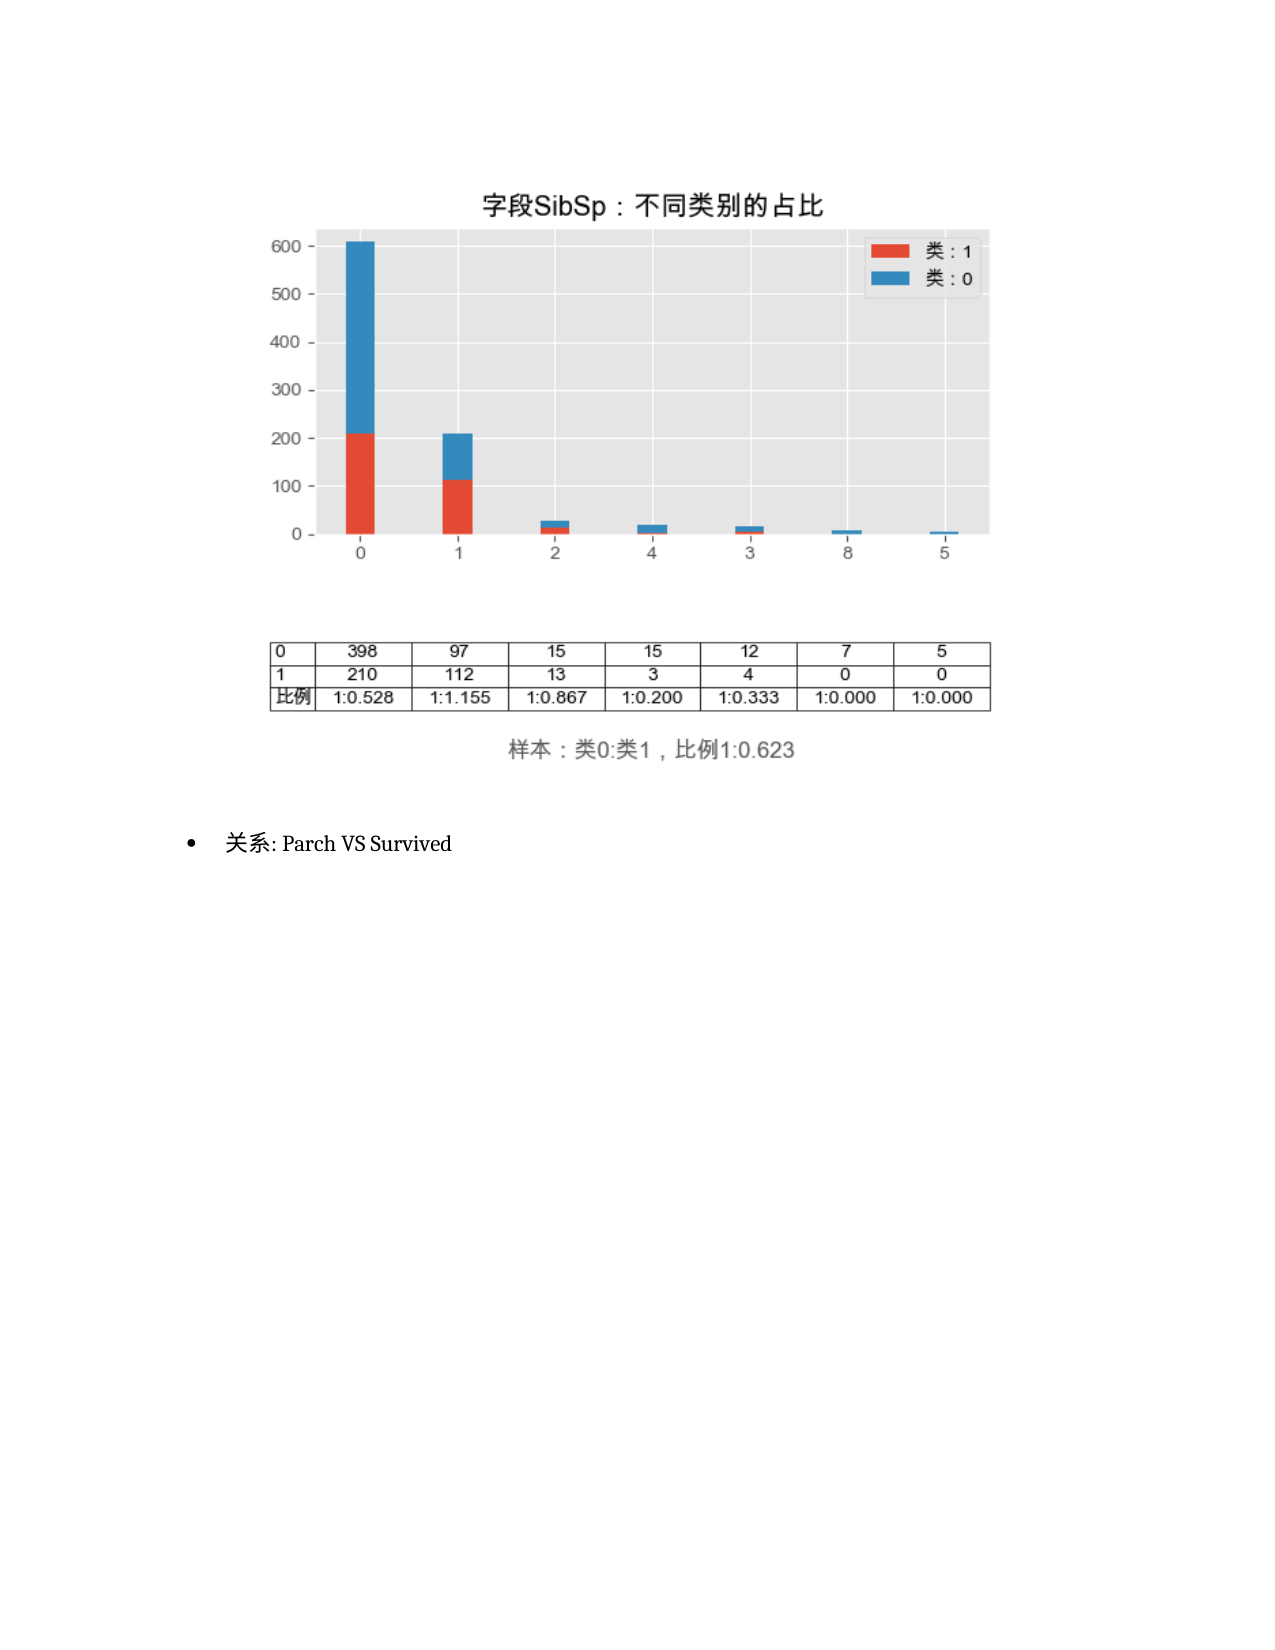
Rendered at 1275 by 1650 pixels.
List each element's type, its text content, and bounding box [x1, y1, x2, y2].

list 关系: Parch VS Survived [187, 827, 1087, 858]
picture [206, 150, 1077, 803]
